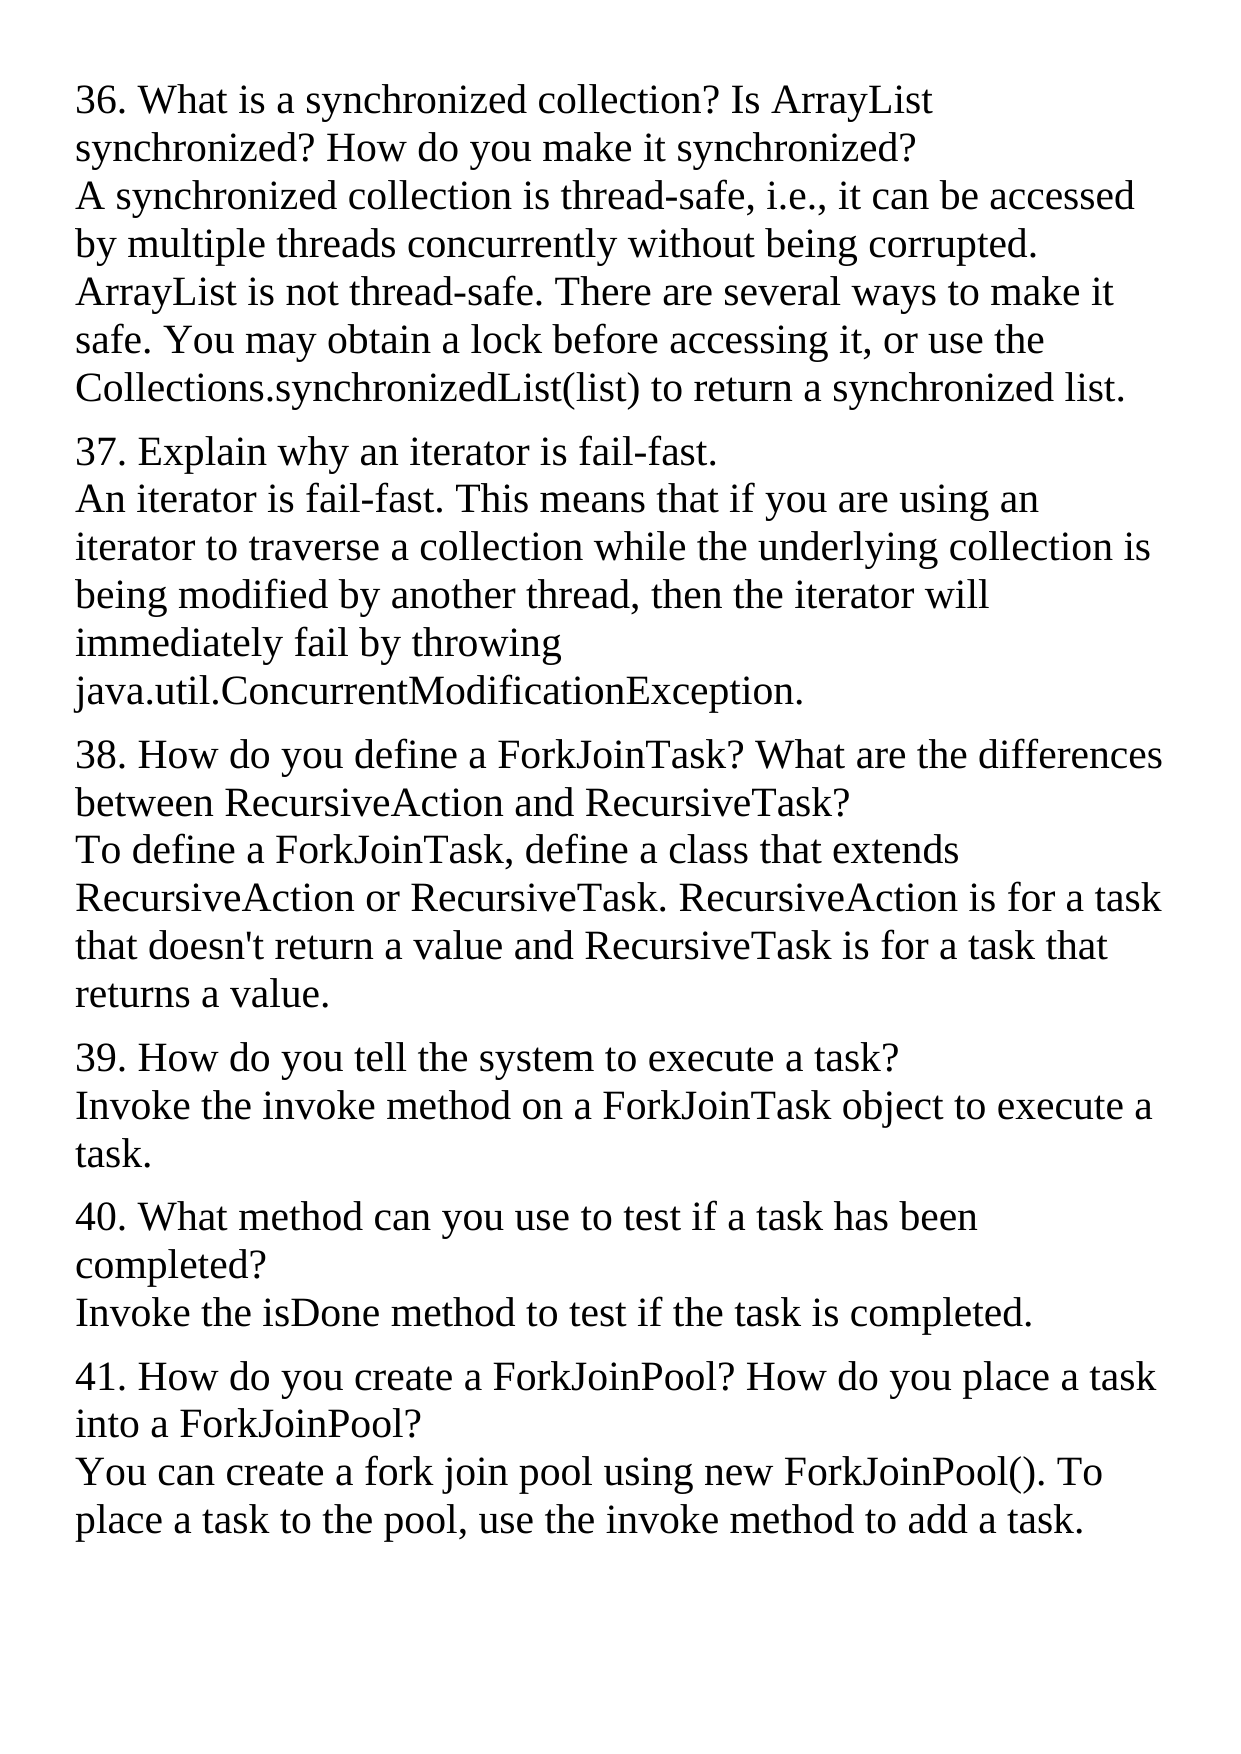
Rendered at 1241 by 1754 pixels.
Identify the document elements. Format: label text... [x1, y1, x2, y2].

text 36. What is a synchronized collection? Is ArrayList synchronized? How do you make it synchronized? [75, 75, 1165, 171]
text To define a ForkJoinTask, define a class that extends RecursiveAction or RecursiveTask. RecursiveAction is for a task that doesn't return a value and RecursiveTask is for a task that returns a value. [75, 825, 1165, 1017]
text You can create a fork join pool using new ForkJoinPool(). To place a task to the pool, use the invoke method to add a task. [75, 1447, 1165, 1543]
text A synchronized collection is thread-safe, i.e., it can be accessed by multiple threads concurrently without being corrupted. ArrayList is not thread-safe. There are several ways to make it safe. You may obtain a lock before accessing it, or use the Collections.synchronizedList(list) to return a synchronized list. [75, 171, 1165, 410]
text Invoke the invoke method on a ForkJoinTask object to execute a task. [75, 1080, 1165, 1176]
text 37. Explain why an iterator is fail-fast. [75, 426, 1165, 474]
text An iterator is fail-fast. This means that if you are using an iterator to traverse a collection while the underlying collection is being modified by another thread, then the iterator will immediately fail by throwing java.util.ConcurrentModificationException. [75, 474, 1165, 713]
text Invoke the isDone method to test if the task is completed. [75, 1287, 1165, 1335]
text 39. How do you tell the system to execute a task? [75, 1032, 1165, 1080]
text 38. How do you define a ForkJoinTask? What are the differences between RecursiveAction and RecursiveTask? [75, 729, 1165, 825]
text 40. What method can you use to test if a task has been completed? [75, 1192, 1165, 1287]
text 41. How do you create a ForkJoinPool? How do you place a task into a ForkJoinPool? [75, 1351, 1165, 1447]
